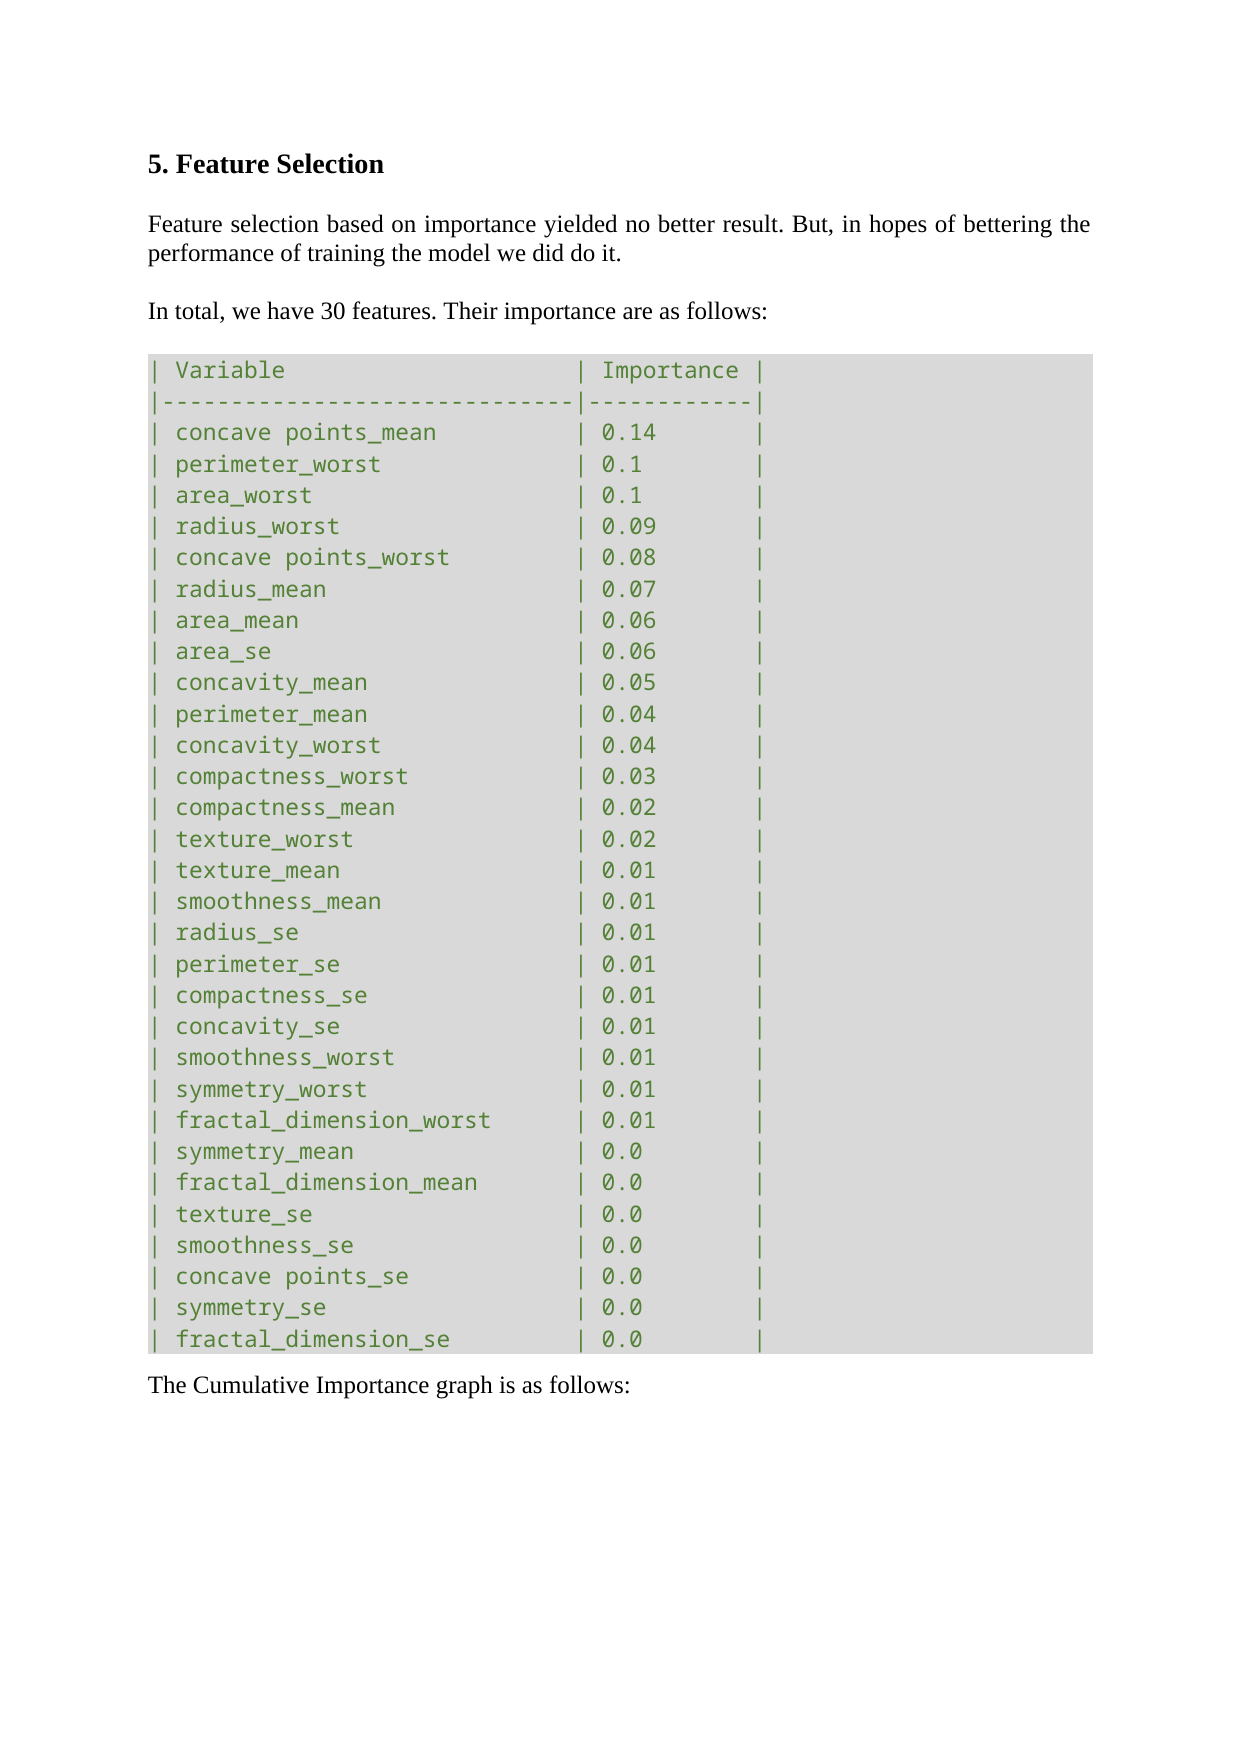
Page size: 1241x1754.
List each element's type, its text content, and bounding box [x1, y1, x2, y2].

text The Cumulative Importance graph is as follows: [148, 1370, 1093, 1399]
text | Variable | Importance | |------------------------------|------------| | concave points_mean | 0.14 | | perimeter_worst | 0.1 | | area_worst | 0.1 | | radius_worst | 0.09 | | concave points_worst | 0.08 | | radius_mean | 0.07 | | area_mean | 0.06 | | area_se | 0.06 | | concavity_mean | 0.05 | | perimeter_mean | 0.04 | | concavity_worst | 0.04 | | compactness_worst | 0.03 | | compactness_mean | 0.02 | | texture_worst | 0.02 | | texture_mean | 0.01 | | smoothness_mean | 0.01 | | radius_se | 0.01 | | perimeter_se | 0.01 | | compactness_se | 0.01 | | concavity_se | 0.01 | | smoothness_worst | 0.01 | | symmetry_worst | 0.01 | | fractal_dimension_worst | 0.01 | | symmetry_mean | 0.0 | | fractal_dimension_mean | 0.0 | | texture_se | 0.0 | | smoothness_se | 0.0 | | concave points_se | 0.0 | | symmetry_se | 0.0 | | fractal_dimension_se | 0.0 | [148, 354, 1093, 1354]
text 5. Feature Selection [148, 148, 1093, 180]
text In total, we have 30 features. Their importance are as follows: [148, 296, 1093, 324]
text Feature selection based on importance yielded no better result. But, in hopes of bettering the performance of training the model we did do it. [148, 209, 1093, 267]
